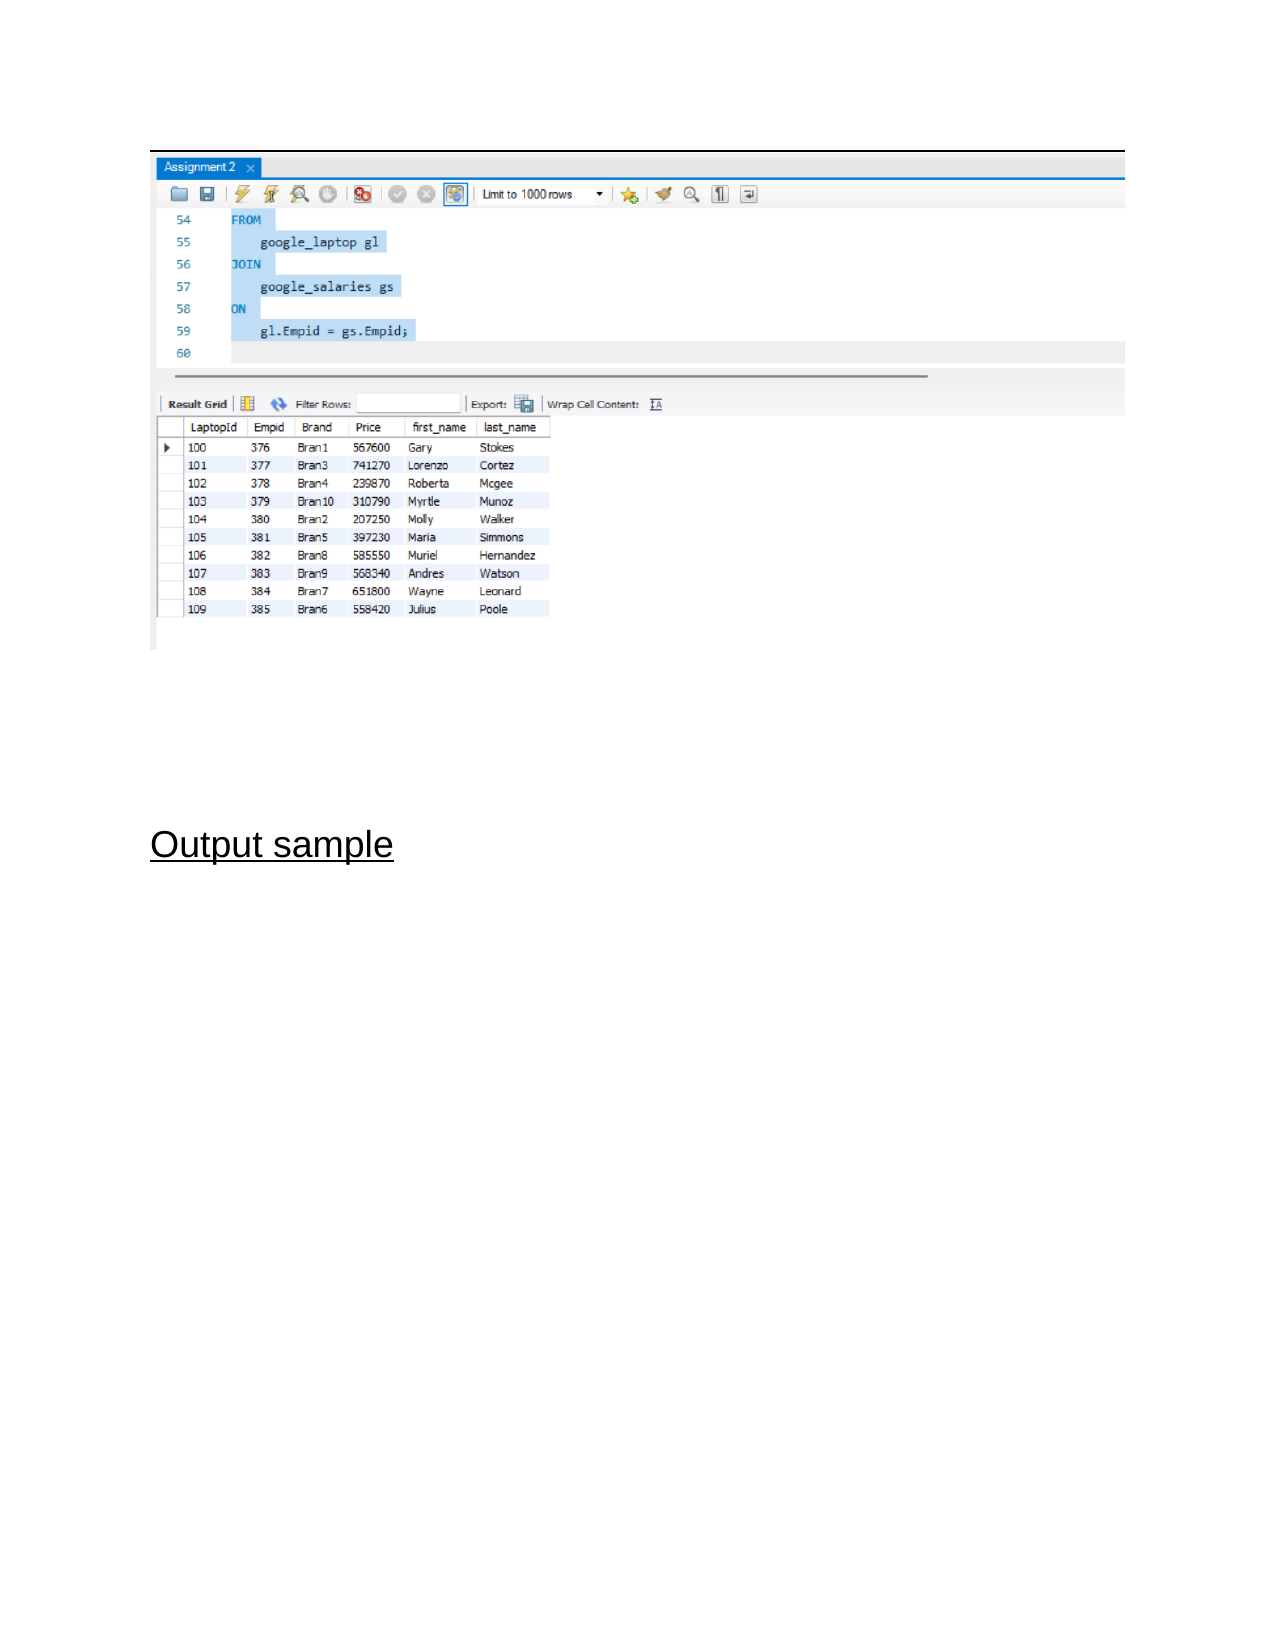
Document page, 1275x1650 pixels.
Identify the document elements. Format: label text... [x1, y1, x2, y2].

text Output sample [150, 822, 1125, 866]
picture [150, 153, 1125, 650]
